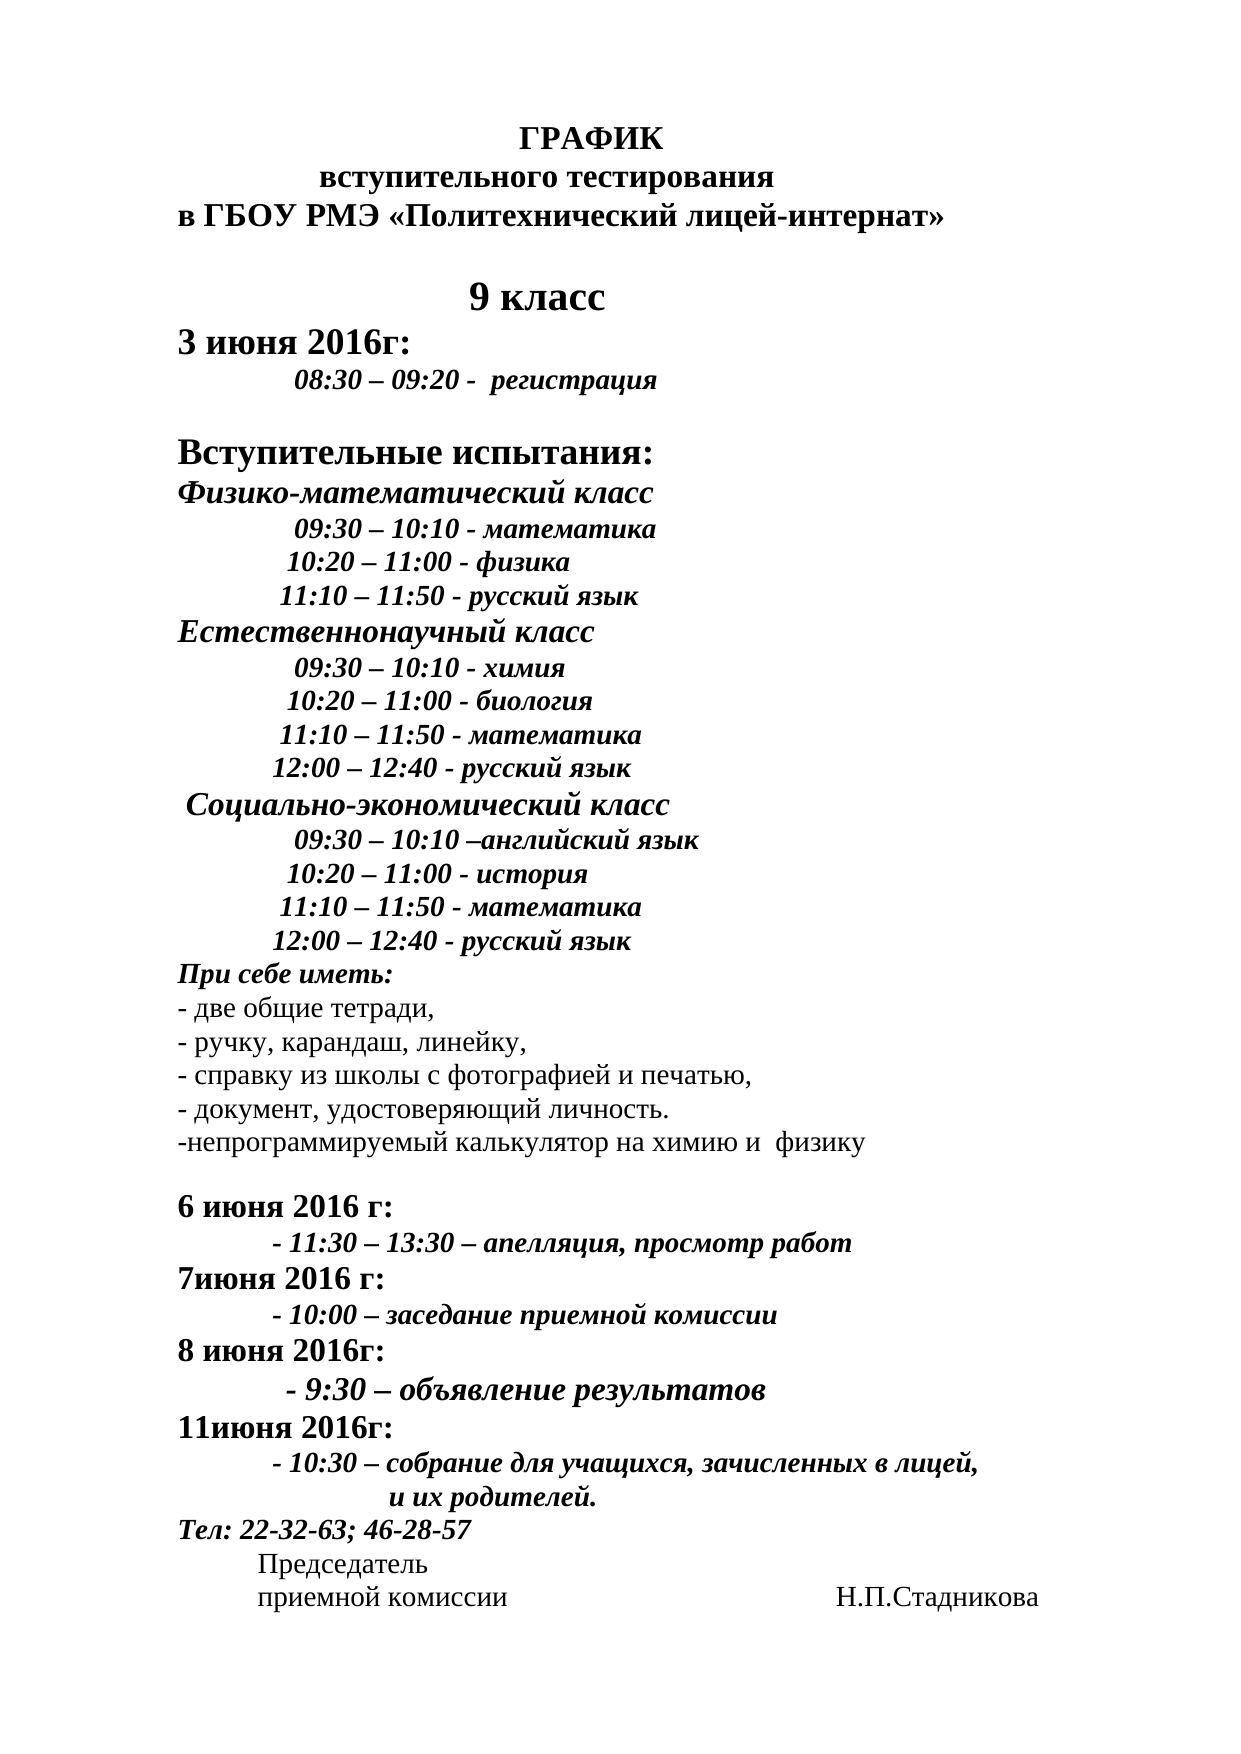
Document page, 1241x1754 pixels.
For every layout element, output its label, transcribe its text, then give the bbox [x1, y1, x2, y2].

text - 11:30 – 13:30 – апелляция, просмотр работ [177, 1225, 1152, 1258]
text 09:30 – 10:10 - математика [177, 511, 1152, 544]
text - 10:30 – собрание для учащихся, зачисленных в лицей, [177, 1445, 1152, 1479]
text Вступительные испытания: [177, 429, 1152, 473]
text 11июня 2016г: [177, 1407, 1152, 1445]
text 12:00 – 12:40 - русский язык [177, 923, 1152, 957]
text При себе иметь: [177, 957, 1152, 990]
text 10:20 – 11:00 - история [177, 856, 1152, 889]
text 12:00 – 12:40 - русский язык [177, 751, 1152, 784]
text Социально-экономический класс [177, 784, 1152, 822]
text 11:10 – 11:50 - математика [177, 889, 1152, 923]
text Естественнонаучный класс [177, 612, 1152, 650]
text 9 класс [177, 271, 1152, 319]
text - две общие тетради, [177, 990, 1152, 1024]
text - справку из школы с фотографией и печатью, [177, 1057, 1152, 1091]
text 6 июня 2016 г: [177, 1187, 1152, 1225]
text 11:10 – 11:50 - математика [177, 717, 1152, 751]
text Физико-математический класс [177, 473, 1152, 511]
text ГРАФИК [177, 118, 1152, 156]
text 3 июня 2016г: [177, 319, 1152, 362]
text 8 июня 2016г: [177, 1330, 1152, 1369]
text 08:30 – 09:20 - регистрация [177, 362, 1152, 396]
text Председатель [177, 1546, 1152, 1579]
text 10:20 – 11:00 - физика [177, 544, 1152, 578]
text Тел: 22-32-63; 46-28-57 [177, 1512, 1152, 1546]
text - 9:30 – объявление результатов [177, 1369, 1152, 1407]
text - документ, удостоверяющий личность. [177, 1091, 1152, 1124]
text 7июня 2016 г: [177, 1258, 1152, 1297]
text вступительного тестирования [177, 156, 1152, 195]
text 09:30 – 10:10 - химия [177, 650, 1152, 683]
text - 10:00 – заседание приемной комиссии [177, 1297, 1152, 1330]
text в ГБОУ РМЭ «Политехнический лицей-интернат» [177, 195, 1152, 233]
text -непрограммируемый калькулятор на химию и физику [177, 1124, 1152, 1158]
text 09:30 – 10:10 –английский язык [177, 822, 1152, 856]
text - ручку, карандаш, линейку, [177, 1024, 1152, 1057]
text и их родителей. [177, 1479, 1152, 1512]
text 11:10 – 11:50 - русский язык [177, 578, 1152, 612]
text 10:20 – 11:00 - биология [177, 683, 1152, 717]
text приемной комиссии Н.П.Стадникова [177, 1579, 1152, 1613]
